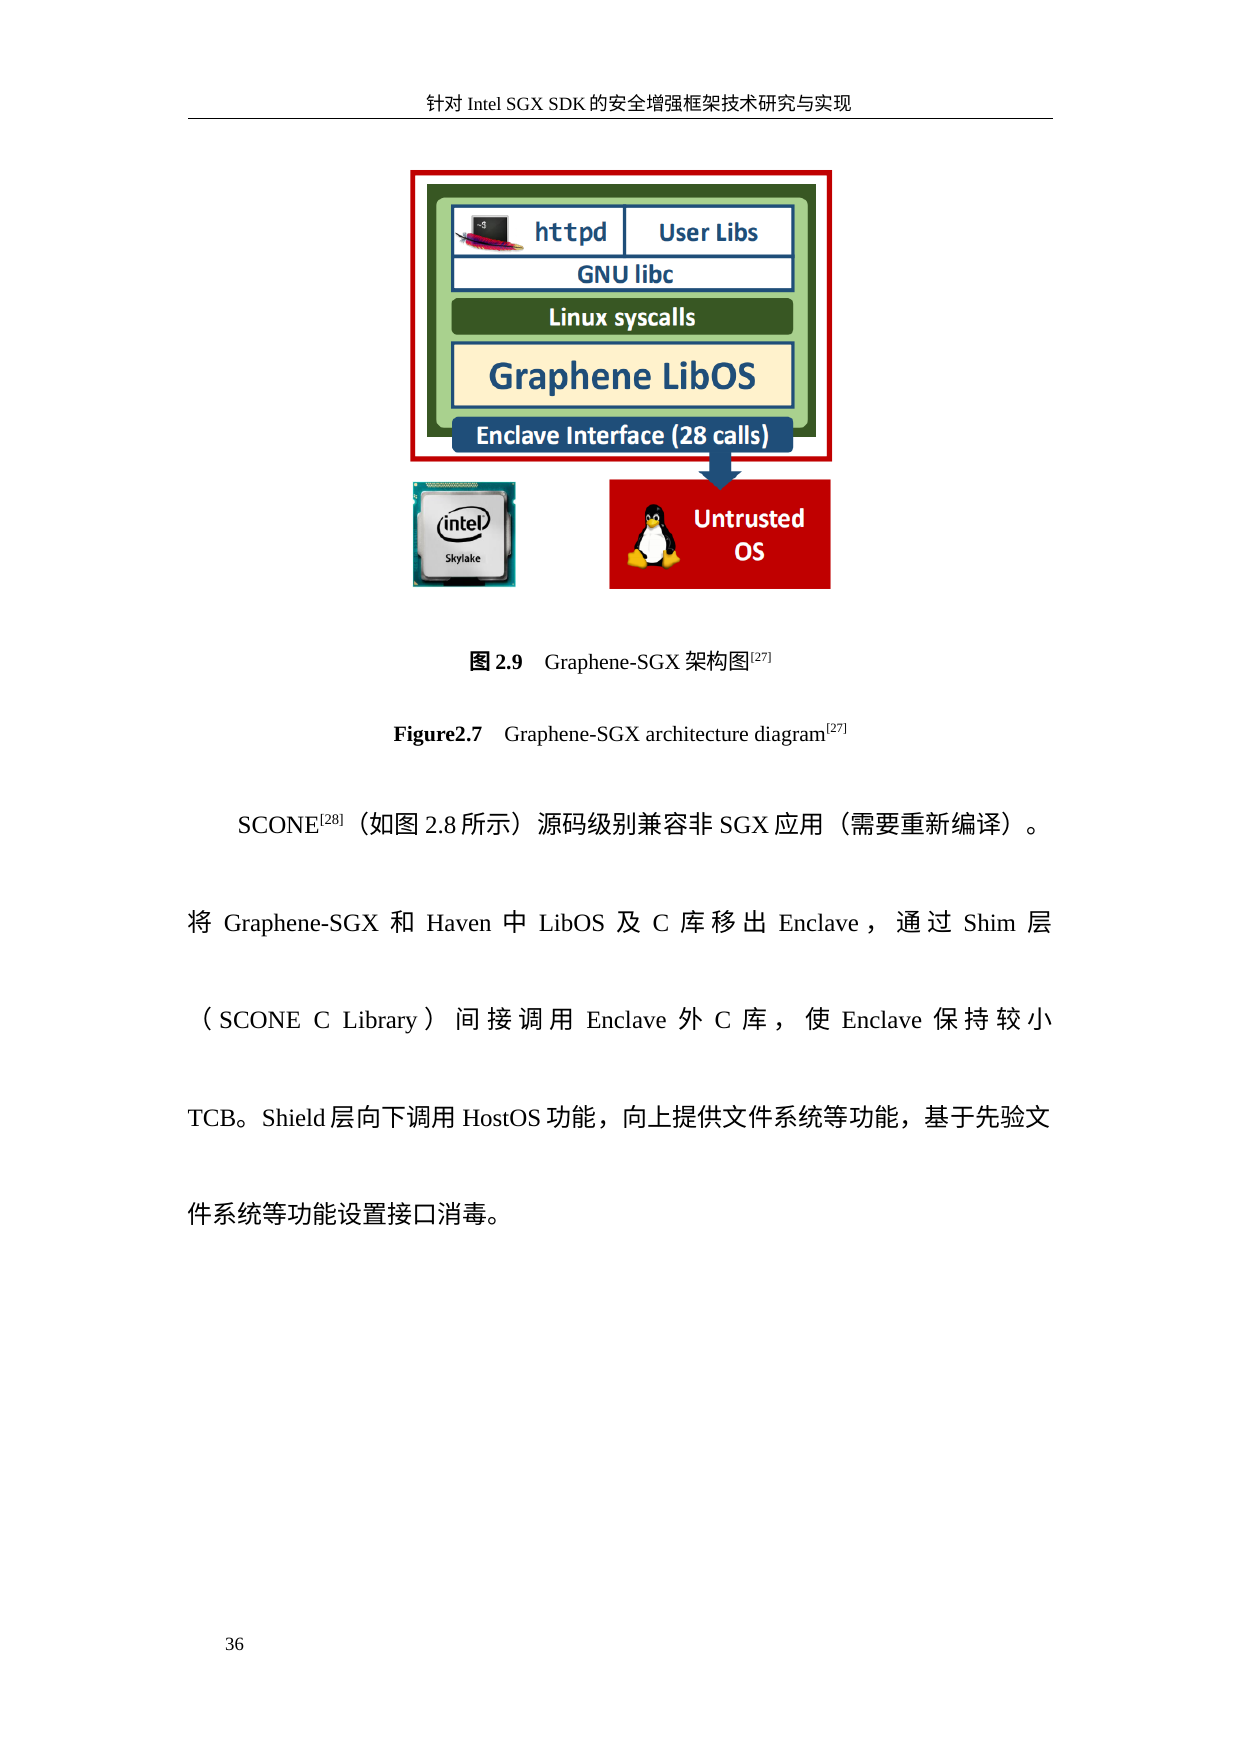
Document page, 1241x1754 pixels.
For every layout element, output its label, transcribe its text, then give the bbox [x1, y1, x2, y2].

text SCONE[28]（如图2.8所示）源码级别兼容非SGX应用（需要重新编译）。将Graphene-SGX和Haven中LibOS及C库移出Enclave，通过Shim层（SCONE C Library）间接调用Enclave外C库，使Enclave保持较小TCB。Shield层向下调用HostOS功能，向上提供文件系统等功能，基于先验文件系统等功能设置接口消毒。 [187, 791, 1053, 1246]
picture [399, 162, 841, 605]
text Figure2.7 Graphene-SGX architecture diagram[27] [187, 717, 1053, 750]
